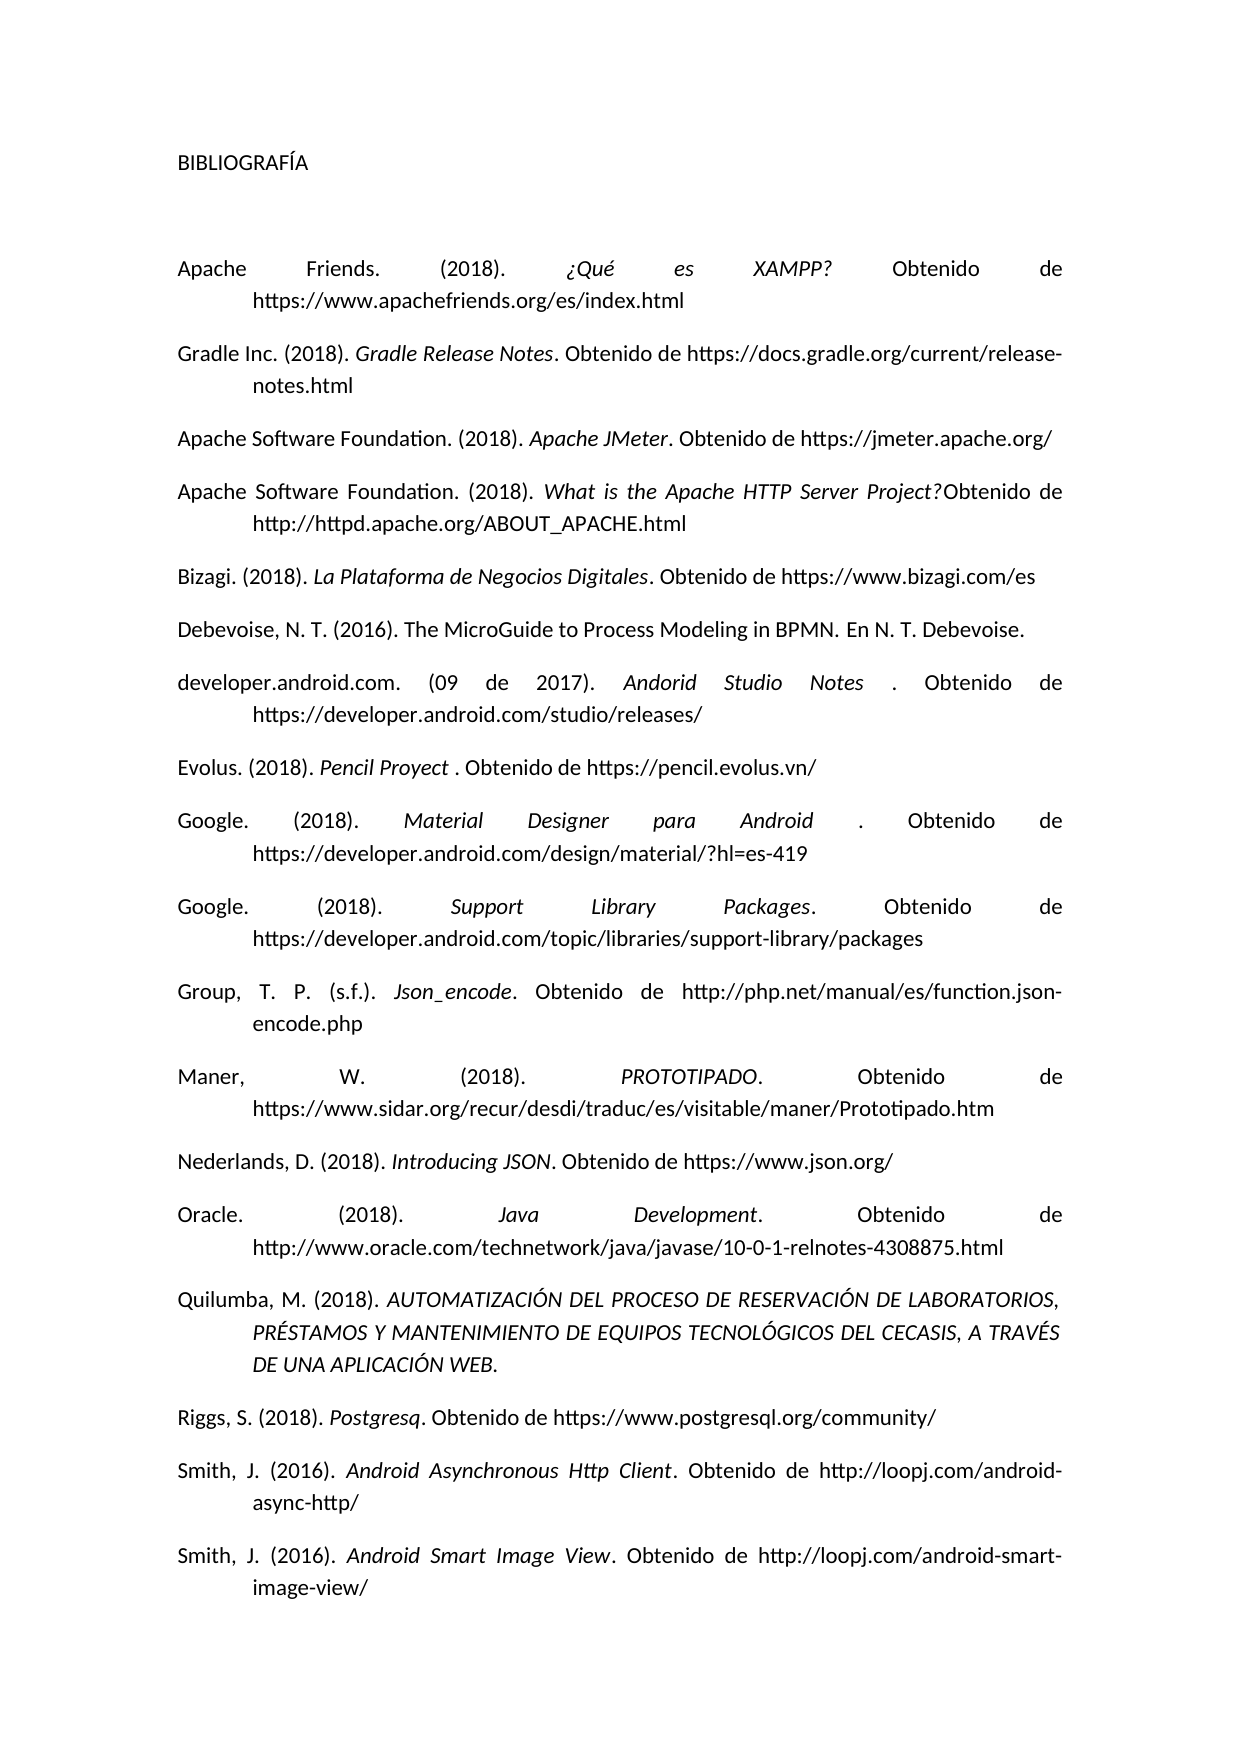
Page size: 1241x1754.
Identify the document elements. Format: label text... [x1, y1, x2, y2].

text BIBLIOGRAFÍA [177, 148, 1063, 176]
